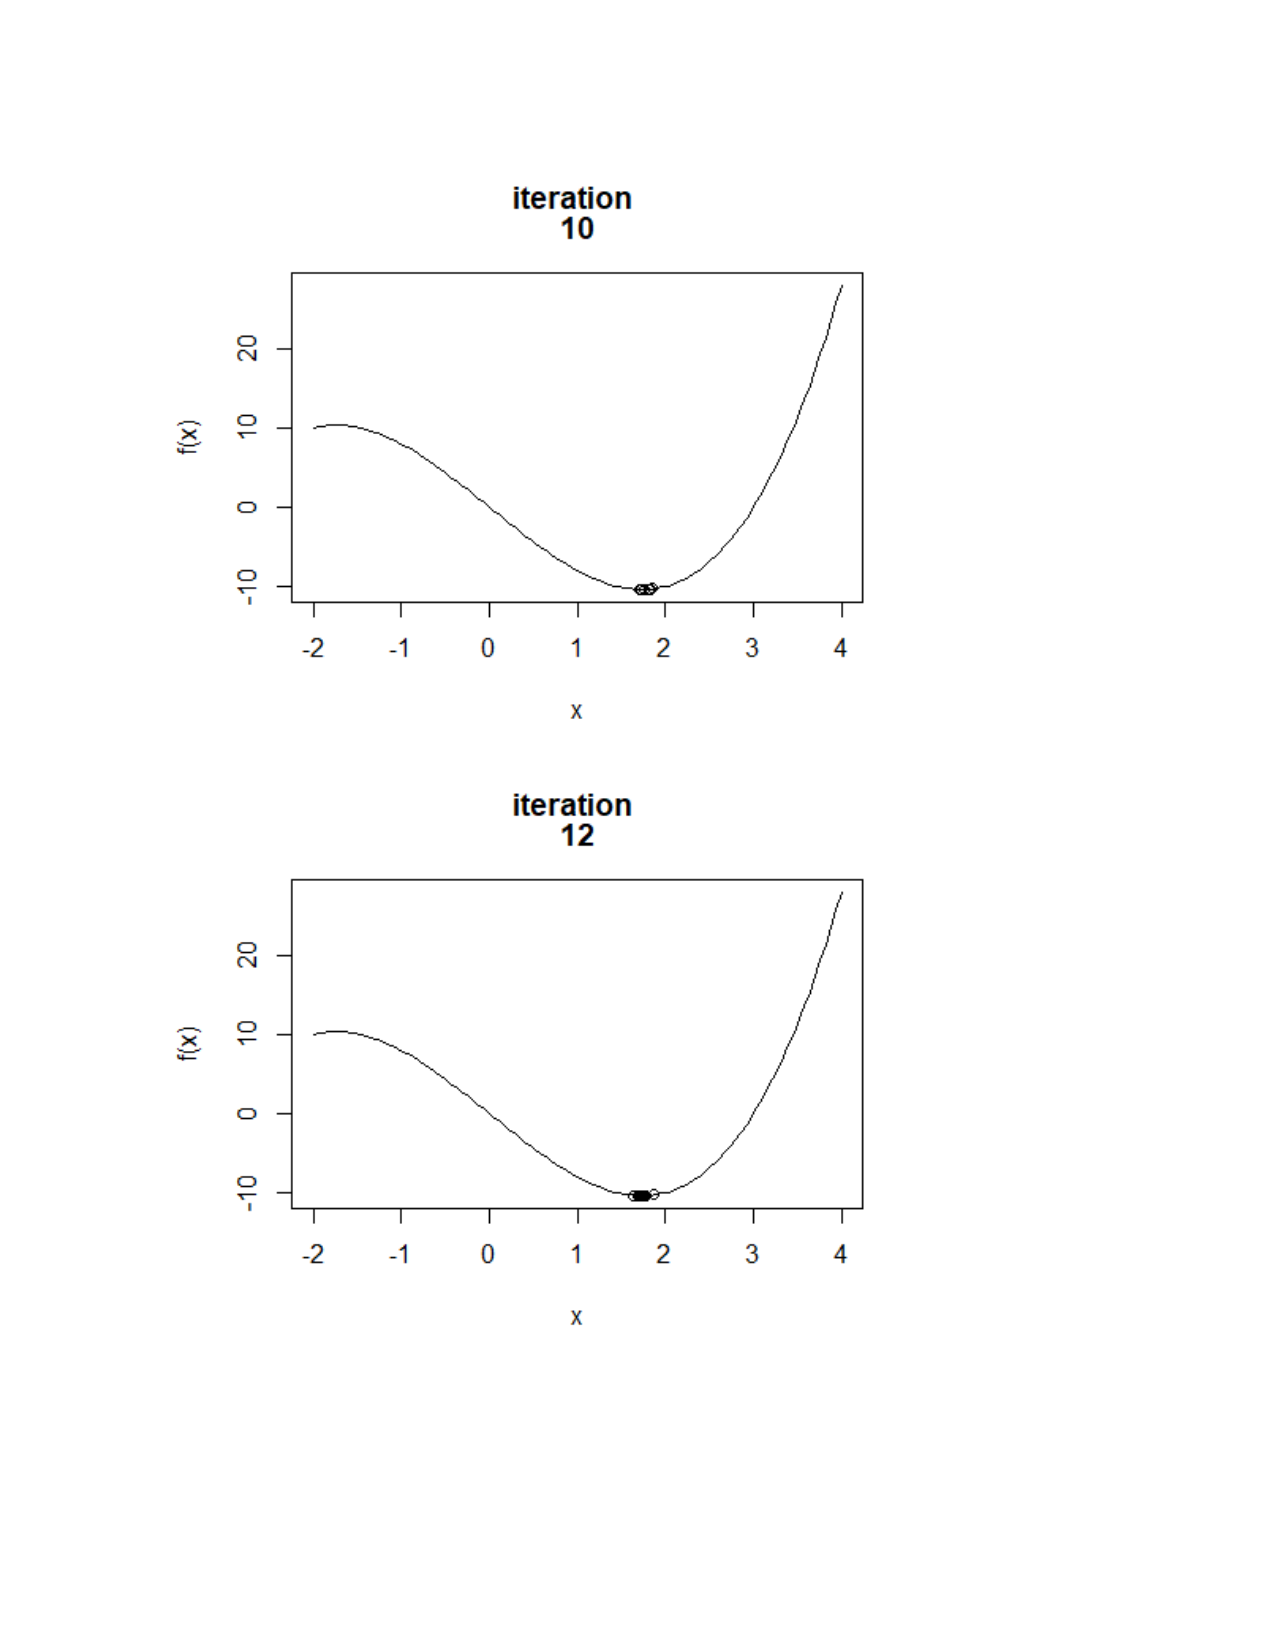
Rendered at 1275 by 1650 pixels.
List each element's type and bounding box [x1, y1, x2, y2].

picture [168, 150, 927, 1363]
